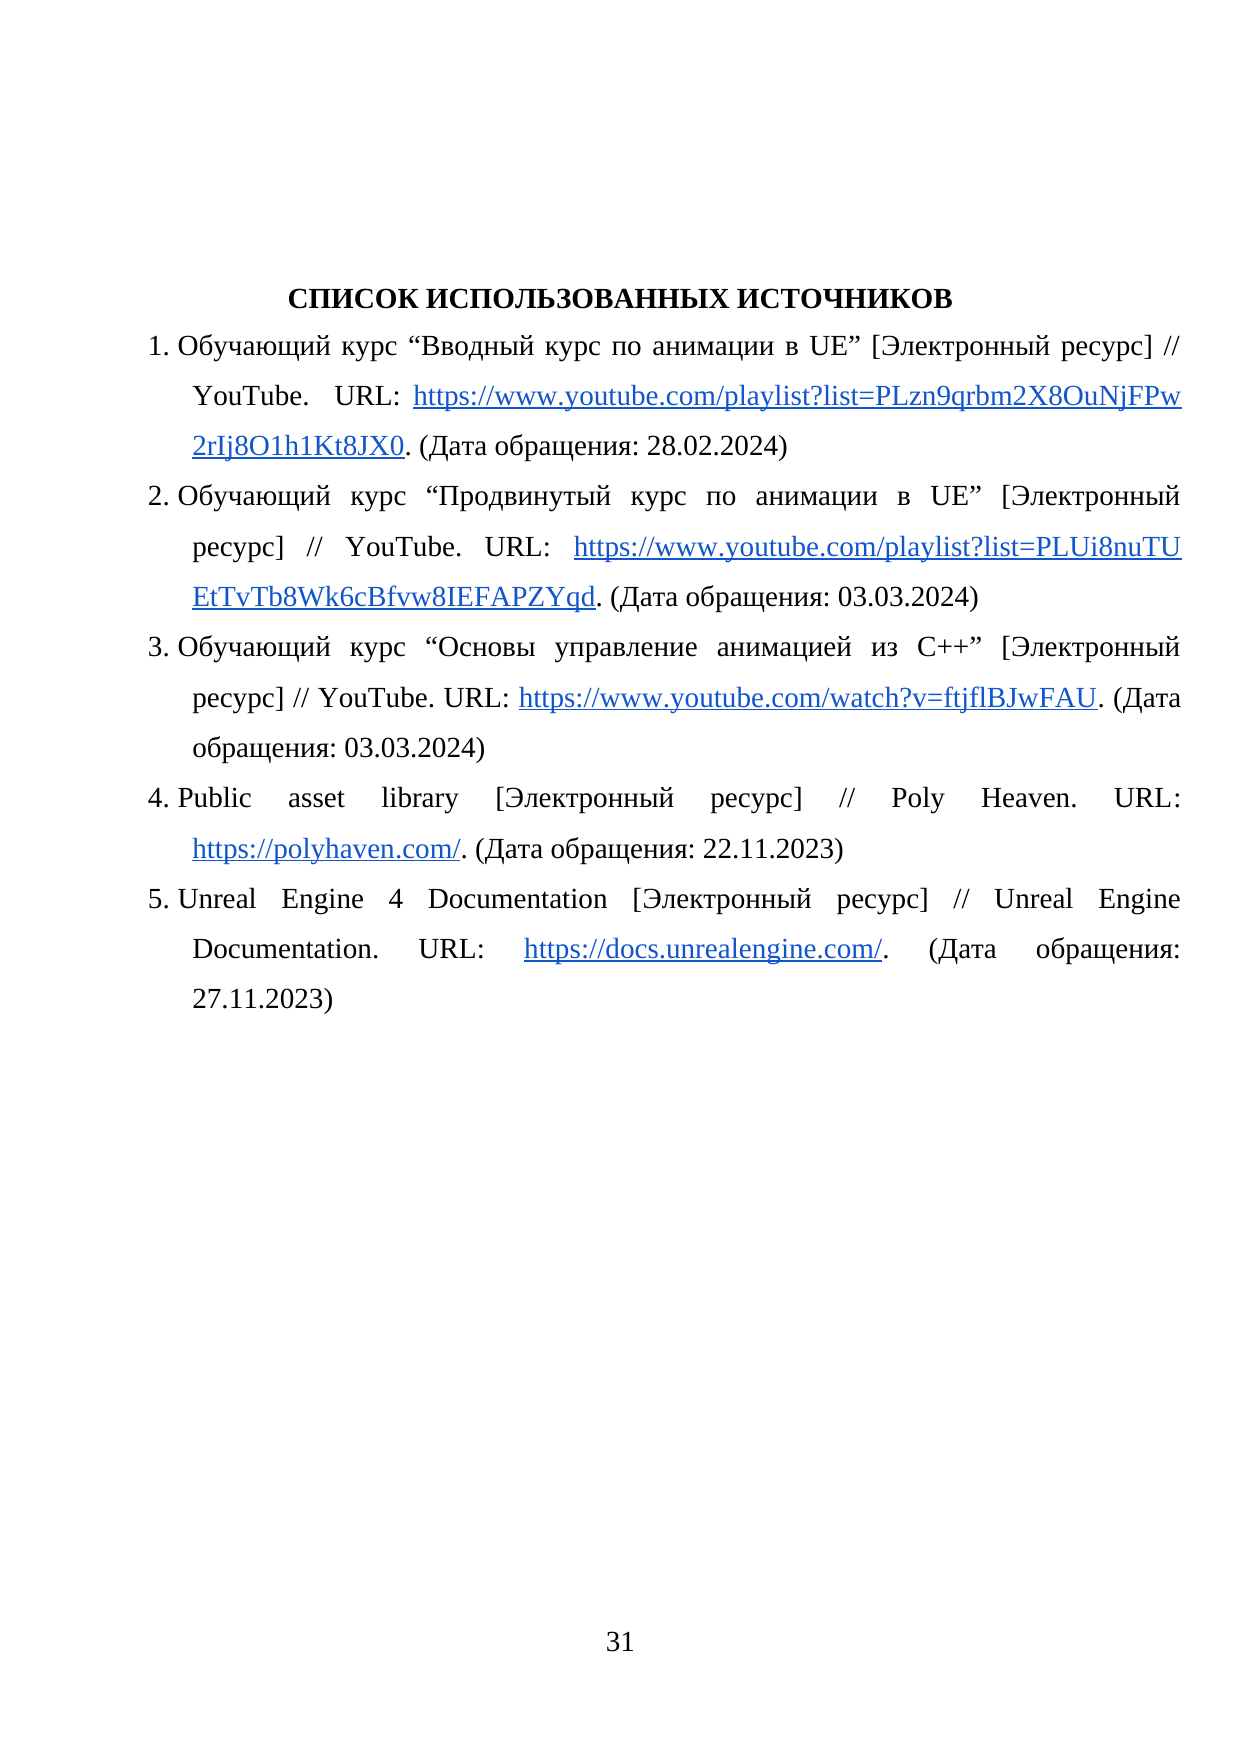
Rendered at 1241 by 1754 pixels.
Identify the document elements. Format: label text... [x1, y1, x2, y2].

subtitle СПИСОК ИСПОЛЬЗОВАННЫХ ИСТОЧНИКОВ [0, 282, 1240, 315]
list Unreal Engine 4 Documentation [Электронный ресурс] // Unreal Engine Documentation. URL: https://docs.unrealengine.com/. (Дата обращения: 27.11.2023) [148, 881, 1181, 1015]
list Обучающий курс “Основы управление анимацией из C++” [Электронный ресурс] // YouTube. URL: https://www.youtube.com/watch?v=ftjflBJwFAU. (Дата обращения: 03.03.2024) [148, 629, 1181, 764]
list Обучающий курс “Вводный курс по анимации в UE” [Электронный ресурс] // YouTube. URL: https://www.youtube.com/playlist?list=PLzn9qrbm2X8OuNjFPw 2rIj8O1h1Kt8JX0. (Дата обращения: 28.02.2024) [148, 328, 1181, 462]
list Public asset library [Электронный ресурс] // Poly Heaven. URL: https://polyhaven.com/. (Дата обращения: 22.11.2023) [148, 780, 1181, 864]
list Обучающий курс “Продвинутый курс по анимации в UE” [Электронный ресурс] // YouTube. URL: https://www.youtube.com/playlist?list=PLUi8nuTU EtTvTb8Wk6cBfvw8IEFAPZYqd. (Дата обращения: 03.03.2024) [148, 478, 1181, 613]
